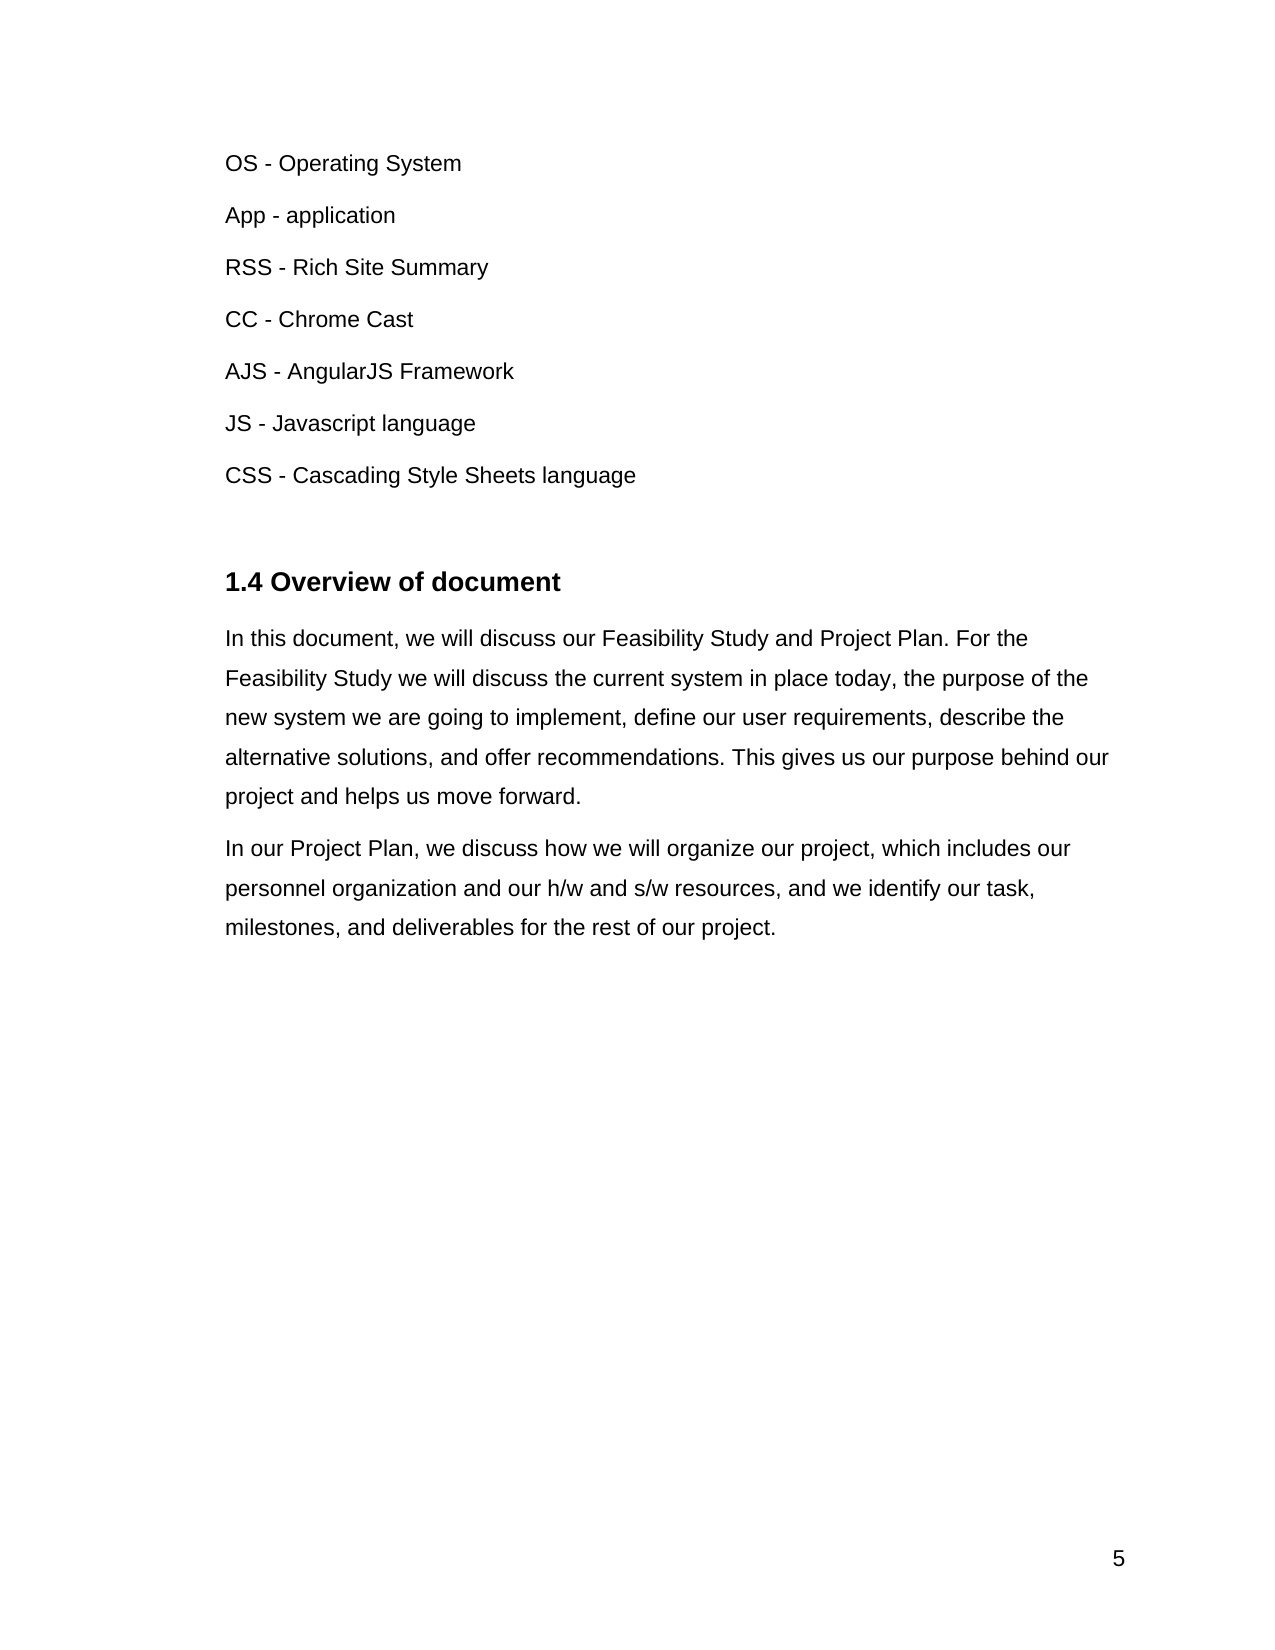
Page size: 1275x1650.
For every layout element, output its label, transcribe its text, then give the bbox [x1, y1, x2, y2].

text CC - Chrome Cast [225, 306, 1125, 332]
text RSS - Rich Site Summary [225, 254, 1125, 280]
text App - application [225, 202, 1125, 228]
text AJS - AngularJS Framework [225, 358, 1125, 384]
text CSS - Cascading Style Sheets language [225, 462, 1125, 488]
text 1.4 Overview of document [225, 566, 1125, 597]
text In this document, we will discuss our Feasibility Study and Project Plan. For the Feasibility Study we will discuss the current system in place today, the purpose of the new system we are going to implement, define our user requirements, describe the alternative solutions, and offer recommendations. This gives us our purpose behind our project and helps us move forward. [225, 625, 1125, 809]
text In our Project Plan, we discuss how we will organize our project, which includes our personnel organization and our h/w and s/w resources, and we identify our task, milestones, and deliverables for the rest of our project. [225, 835, 1125, 940]
text OS - Operating System [225, 150, 1125, 176]
text JS - Javascript language [225, 410, 1125, 436]
